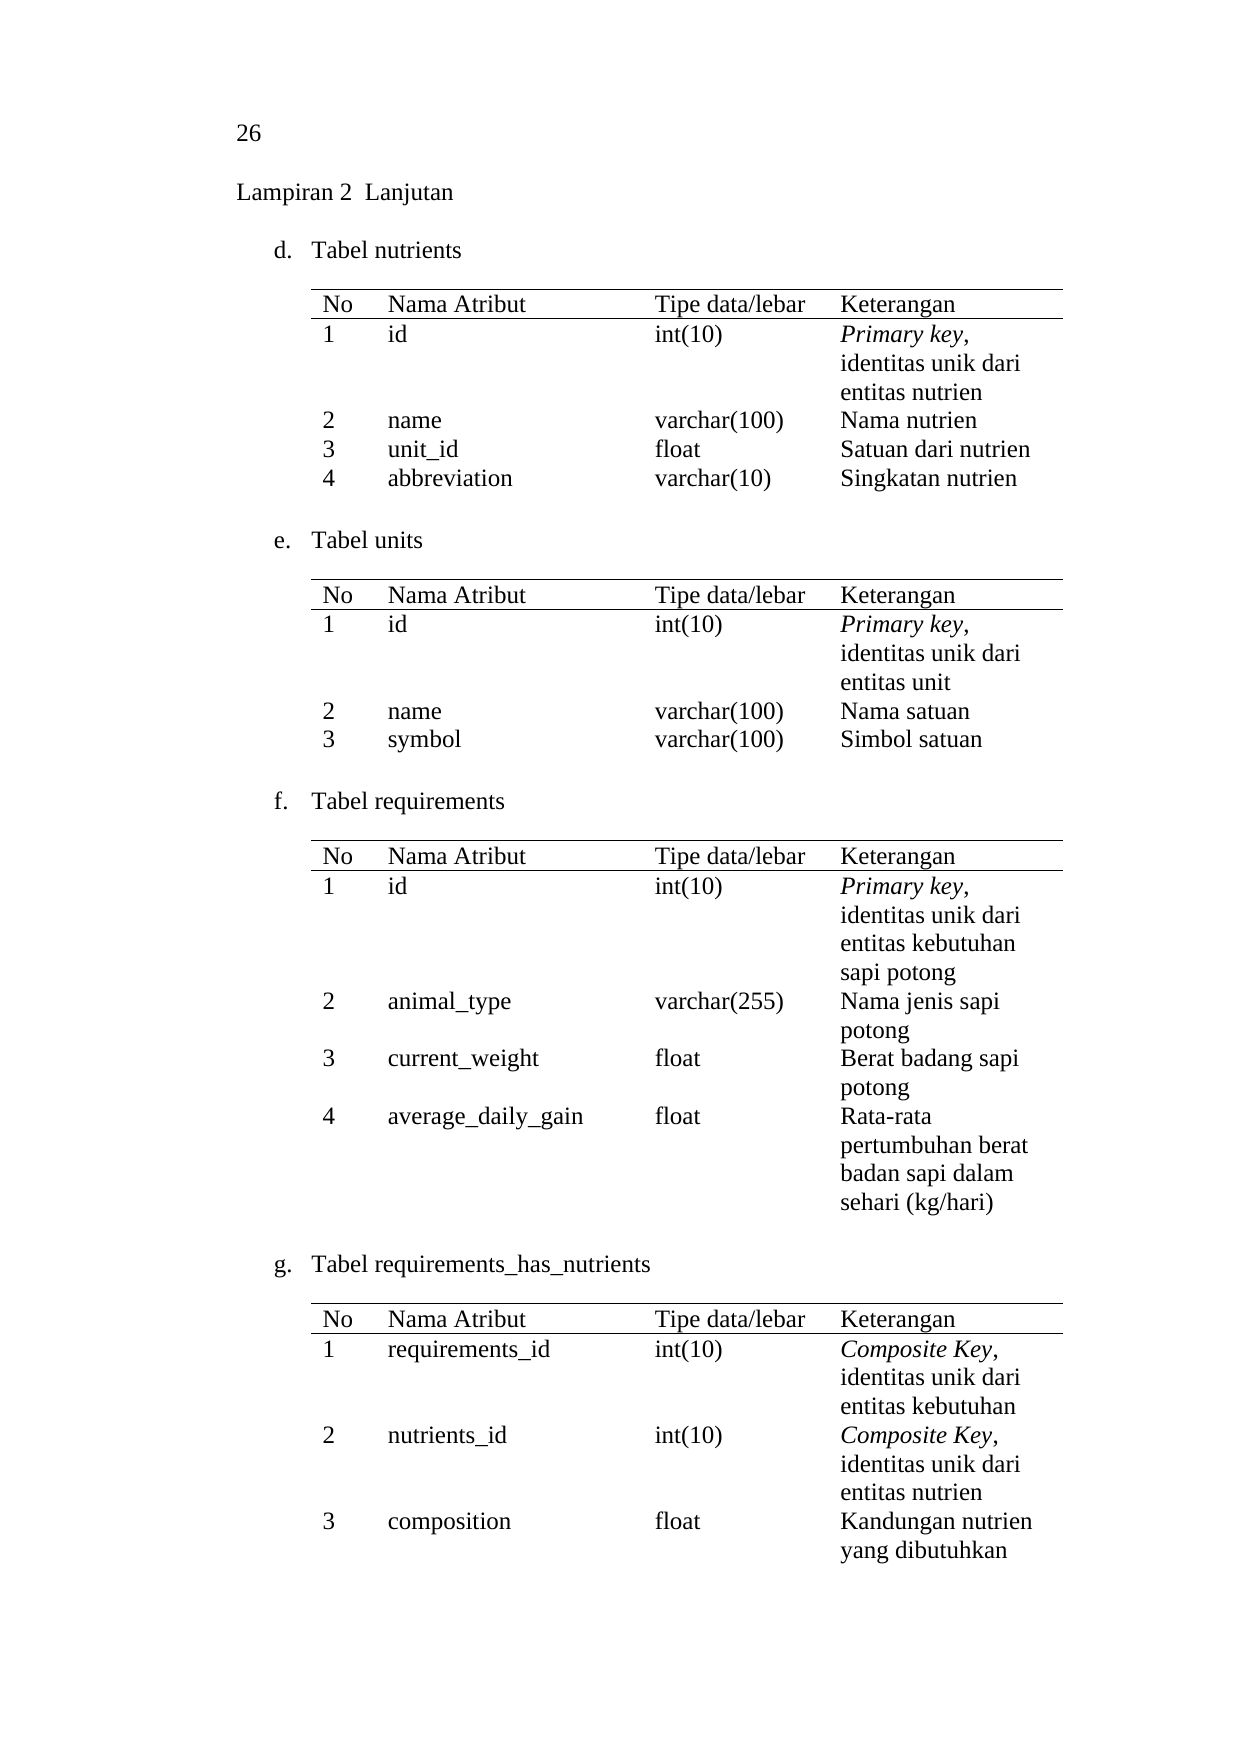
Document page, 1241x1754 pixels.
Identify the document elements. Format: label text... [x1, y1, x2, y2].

table_cell Composite Key, identitas unik dari entitas kebutuhan [829, 1334, 1063, 1420]
table_header Nama Atribut [376, 841, 643, 870]
table_cell current_weight [376, 1044, 643, 1101]
table_header Tipe data/lebar [643, 290, 829, 318]
table_cell 2 [311, 1420, 376, 1506]
list Tabel nutrients [274, 235, 1063, 263]
text Lampiran 2 Lanjutan [236, 177, 1063, 206]
table_header No [311, 290, 376, 318]
list Tabel requirements [274, 786, 1063, 815]
table_header No [311, 1304, 376, 1333]
table_cell Composite Key, identitas unik dari entitas nutrien [829, 1420, 1063, 1506]
table_cell float [643, 434, 829, 463]
table_cell int(10) [643, 319, 829, 406]
table_cell float [643, 1506, 829, 1564]
table_cell Primary key, identitas unik dari entitas unit [829, 610, 1063, 696]
table_cell Nama jenis sapi potong [829, 986, 1063, 1043]
table_cell 3 [311, 725, 376, 753]
table_cell varchar(255) [643, 986, 829, 1043]
table_cell int(10) [643, 610, 829, 696]
table_cell 2 [311, 406, 376, 434]
table_cell Primary key, identitas unik dari entitas kebutuhan sapi potong [829, 871, 1063, 986]
table_cell nutrients_id [376, 1420, 643, 1506]
table_header Nama Atribut [376, 290, 643, 318]
table_header Tipe data/lebar [643, 841, 829, 870]
table_cell Satuan dari nutrien [829, 434, 1063, 463]
table_header Tipe data/lebar [643, 580, 829, 608]
table_cell 1 [311, 871, 376, 986]
table_cell 1 [311, 1334, 376, 1420]
table_cell 2 [311, 696, 376, 724]
table_header Keterangan [829, 580, 1063, 608]
table_cell 2 [311, 986, 376, 1043]
table_cell Nama satuan [829, 696, 1063, 724]
table_cell requirements_id [376, 1334, 643, 1420]
table_cell 3 [311, 434, 376, 463]
table_cell Berat badang sapi potong [829, 1044, 1063, 1101]
table_cell id [376, 610, 643, 696]
table_cell id [376, 871, 643, 986]
table_cell varchar(100) [643, 406, 829, 434]
table_cell abbreviation [376, 463, 643, 492]
table_cell 4 [311, 463, 376, 492]
table_cell symbol [376, 725, 643, 753]
table_cell Rata-rata pertumbuhan berat badan sapi dalam sehari (kg/hari) [829, 1101, 1063, 1216]
table_header Nama Atribut [376, 1304, 643, 1333]
table_cell average_daily_gain [376, 1101, 643, 1216]
table_cell name [376, 406, 643, 434]
list Tabel units [274, 525, 1063, 554]
table_cell Singkatan nutrien [829, 463, 1063, 492]
table_cell composition [376, 1506, 643, 1564]
table_header Keterangan [829, 841, 1063, 870]
table_cell Simbol satuan [829, 725, 1063, 753]
table_cell name [376, 696, 643, 724]
table_cell 1 [311, 319, 376, 406]
table_header Keterangan [829, 1304, 1063, 1333]
table_cell id [376, 319, 643, 406]
table_header Nama Atribut [376, 580, 643, 608]
table_cell int(10) [643, 1420, 829, 1506]
table_cell varchar(100) [643, 725, 829, 753]
table_cell animal_type [376, 986, 643, 1043]
table_header No [311, 580, 376, 608]
table_cell varchar(10) [643, 463, 829, 492]
table_header Keterangan [829, 290, 1063, 318]
table_header Tipe data/lebar [643, 1304, 829, 1333]
table_cell 3 [311, 1044, 376, 1101]
table_cell float [643, 1101, 829, 1216]
table_cell 4 [311, 1101, 376, 1216]
table_cell Primary key, identitas unik dari entitas nutrien [829, 319, 1063, 406]
table_cell int(10) [643, 1334, 829, 1420]
table_cell Nama nutrien [829, 406, 1063, 434]
table_cell float [643, 1044, 829, 1101]
table_cell 3 [311, 1506, 376, 1564]
table_cell varchar(100) [643, 696, 829, 724]
table_cell int(10) [643, 871, 829, 986]
table_cell unit_id [376, 434, 643, 463]
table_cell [829, 1506, 1063, 1564]
list Tabel requirements_has_nutrients [274, 1249, 1063, 1278]
table_cell 1 [311, 610, 376, 696]
table_header No [311, 841, 376, 870]
